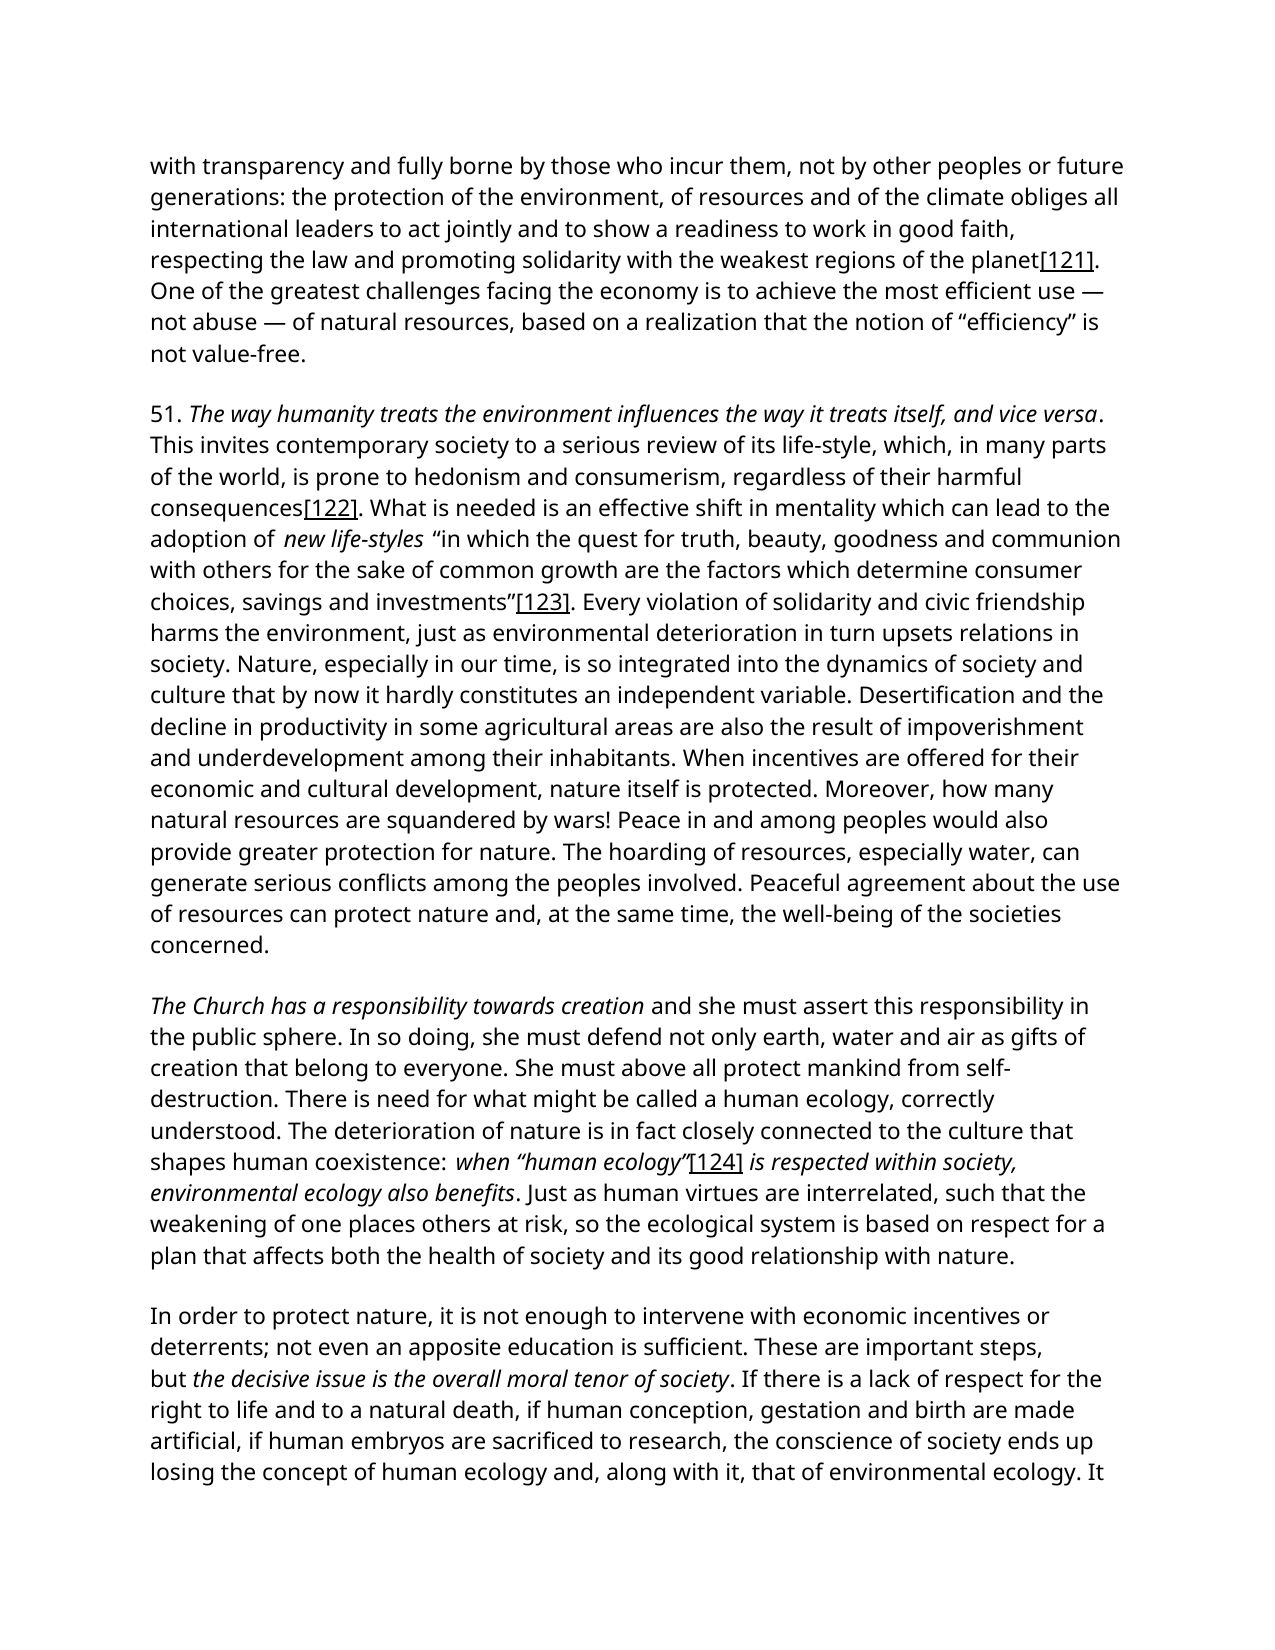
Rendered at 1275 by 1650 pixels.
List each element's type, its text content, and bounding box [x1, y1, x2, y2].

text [150, 150, 1125, 369]
text 51. The way humanity treats the environment influences the way it treats itself, and vice versa. This invites contemporary society to a serious review of its life-style, which, in many parts of the world, is prone to hedonism and consumerism, regardless of their harmful consequences[122]. What is needed is an effective shift in mentality which can lead to the adoption of new life-styles “in which the quest for truth, beauty, goodness and communion with others for the sake of common growth are the factors which determine consumer choices, savings and investments”[123]. Every violation of solidarity and civic friendship harms the environment, just as environmental deterioration in turn upsets relations in society. Nature, especially in our time, is so integrated into the dynamics of society and culture that by now it hardly constitutes an independent variable. Desertification and the decline in productivity in some agricultural areas are also the result of impoverishment and underdevelopment among their inhabitants. When incentives are offered for their economic and cultural development, nature itself is protected. Moreover, how many natural resources are squandered by wars! Peace in and among peoples would also provide greater protection for nature. The hoarding of resources, especially water, can generate serious conflicts among the peoples involved. Peaceful agreement about the use of resources can protect nature and, at the same time, the well-being of the societies concerned. [150, 398, 1125, 960]
text The Church has a responsibility towards creation and she must assert this responsibility in the public sphere. In so doing, she must defend not only earth, water and air as gifts of creation that belong to everyone. She must above all protect mankind from self-destruction. There is need for what might be called a human ecology, correctly understood. The deterioration of nature is in fact closely connected to the culture that shapes human coexistence: when “human ecology”[124] is respected within society, environmental ecology also benefits. Just as human virtues are interrelated, such that the weakening of one places others at risk, so the ecological system is based on respect for a plan that affects both the health of society and its good relationship with nature. [150, 989, 1125, 1271]
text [150, 1300, 1125, 1487]
